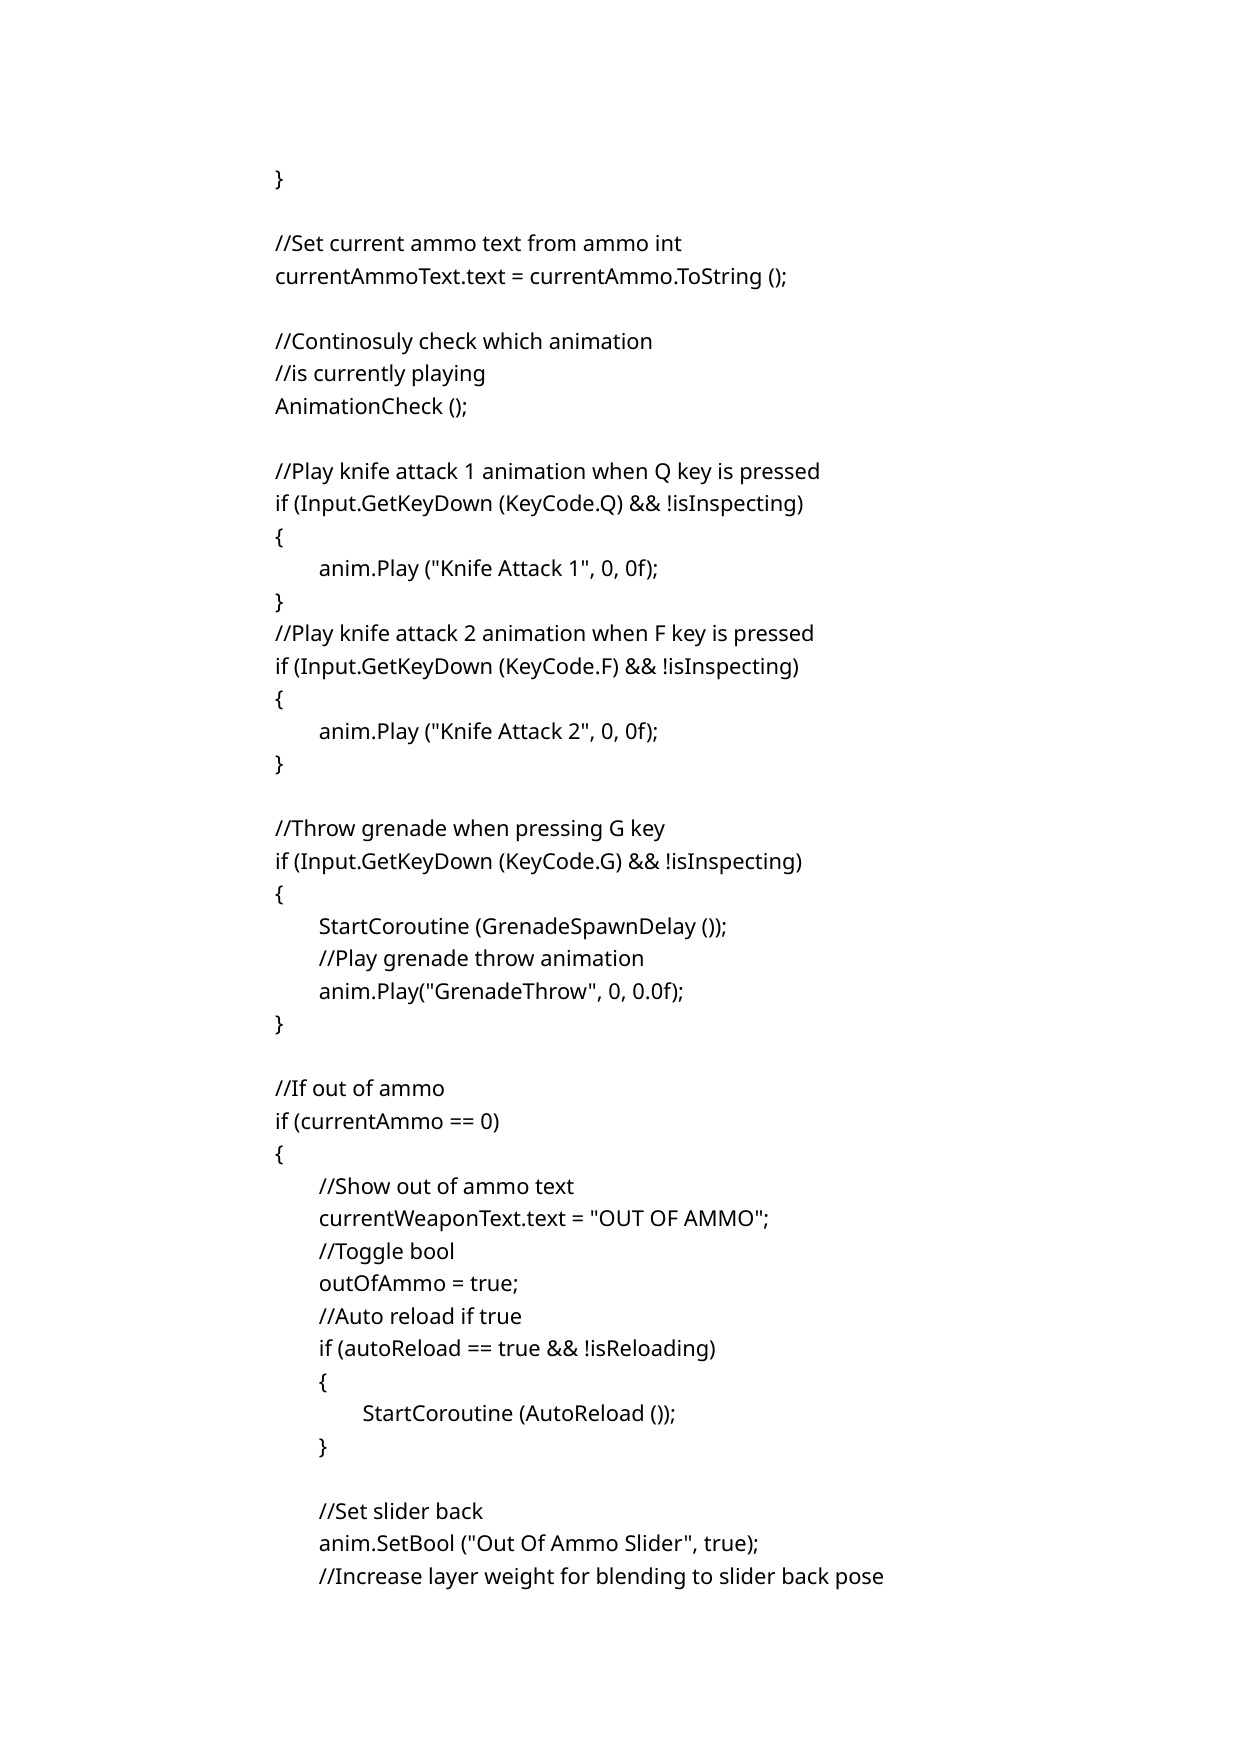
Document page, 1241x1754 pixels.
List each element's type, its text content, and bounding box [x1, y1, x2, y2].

text //Set slider back [187, 1494, 1053, 1527]
text } [187, 747, 1053, 779]
text { [187, 1364, 1053, 1397]
text anim.Play ("Knife Attack 2", 0, 0f); [187, 714, 1053, 747]
text //Show out of ammo text [187, 1169, 1053, 1202]
text StartCoroutine (AutoReload ()); [187, 1397, 1053, 1429]
text //Set current ammo text from ammo int [187, 227, 1053, 259]
text if (Input.GetKeyDown (KeyCode.G) && !isInspecting) [187, 844, 1053, 877]
text //Throw grenade when pressing G key [187, 812, 1053, 844]
text { [187, 682, 1053, 714]
text //If out of ammo [187, 1072, 1053, 1104]
text { [187, 877, 1053, 909]
text currentAmmoText.text = currentAmmo.ToString (); [187, 259, 1053, 292]
text //Play knife attack 2 animation when F key is pressed [187, 617, 1053, 649]
text { [187, 519, 1053, 552]
text if (Input.GetKeyDown (KeyCode.F) && !isInspecting) [187, 649, 1053, 682]
text AnimationCheck (); [187, 389, 1053, 422]
text } [187, 162, 1053, 194]
text if (Input.GetKeyDown (KeyCode.Q) && !isInspecting) [187, 487, 1053, 519]
text if (autoReload == true && !isReloading) [187, 1332, 1053, 1364]
text anim.Play("GrenadeThrow", 0, 0.0f); [187, 974, 1053, 1007]
text //Auto reload if true [187, 1299, 1053, 1332]
text { [187, 1137, 1053, 1169]
text //Toggle bool [187, 1234, 1053, 1267]
text } [187, 584, 1053, 617]
text //Increase layer weight for blending to slider back pose [187, 1559, 1053, 1592]
text StartCoroutine (GrenadeSpawnDelay ()); [187, 909, 1053, 942]
text //is currently playing [187, 357, 1053, 389]
text outOfAmmo = true; [187, 1267, 1053, 1299]
text anim.SetBool ("Out Of Ammo Slider", true); [187, 1527, 1053, 1559]
text } [187, 1429, 1053, 1462]
text if (currentAmmo == 0) [187, 1104, 1053, 1137]
text anim.Play ("Knife Attack 1", 0, 0f); [187, 552, 1053, 584]
text currentWeaponText.text = "OUT OF AMMO"; [187, 1202, 1053, 1234]
text } [187, 1007, 1053, 1039]
text //Play knife attack 1 animation when Q key is pressed [187, 454, 1053, 487]
text //Continosuly check which animation [187, 324, 1053, 357]
text //Play grenade throw animation [187, 942, 1053, 974]
